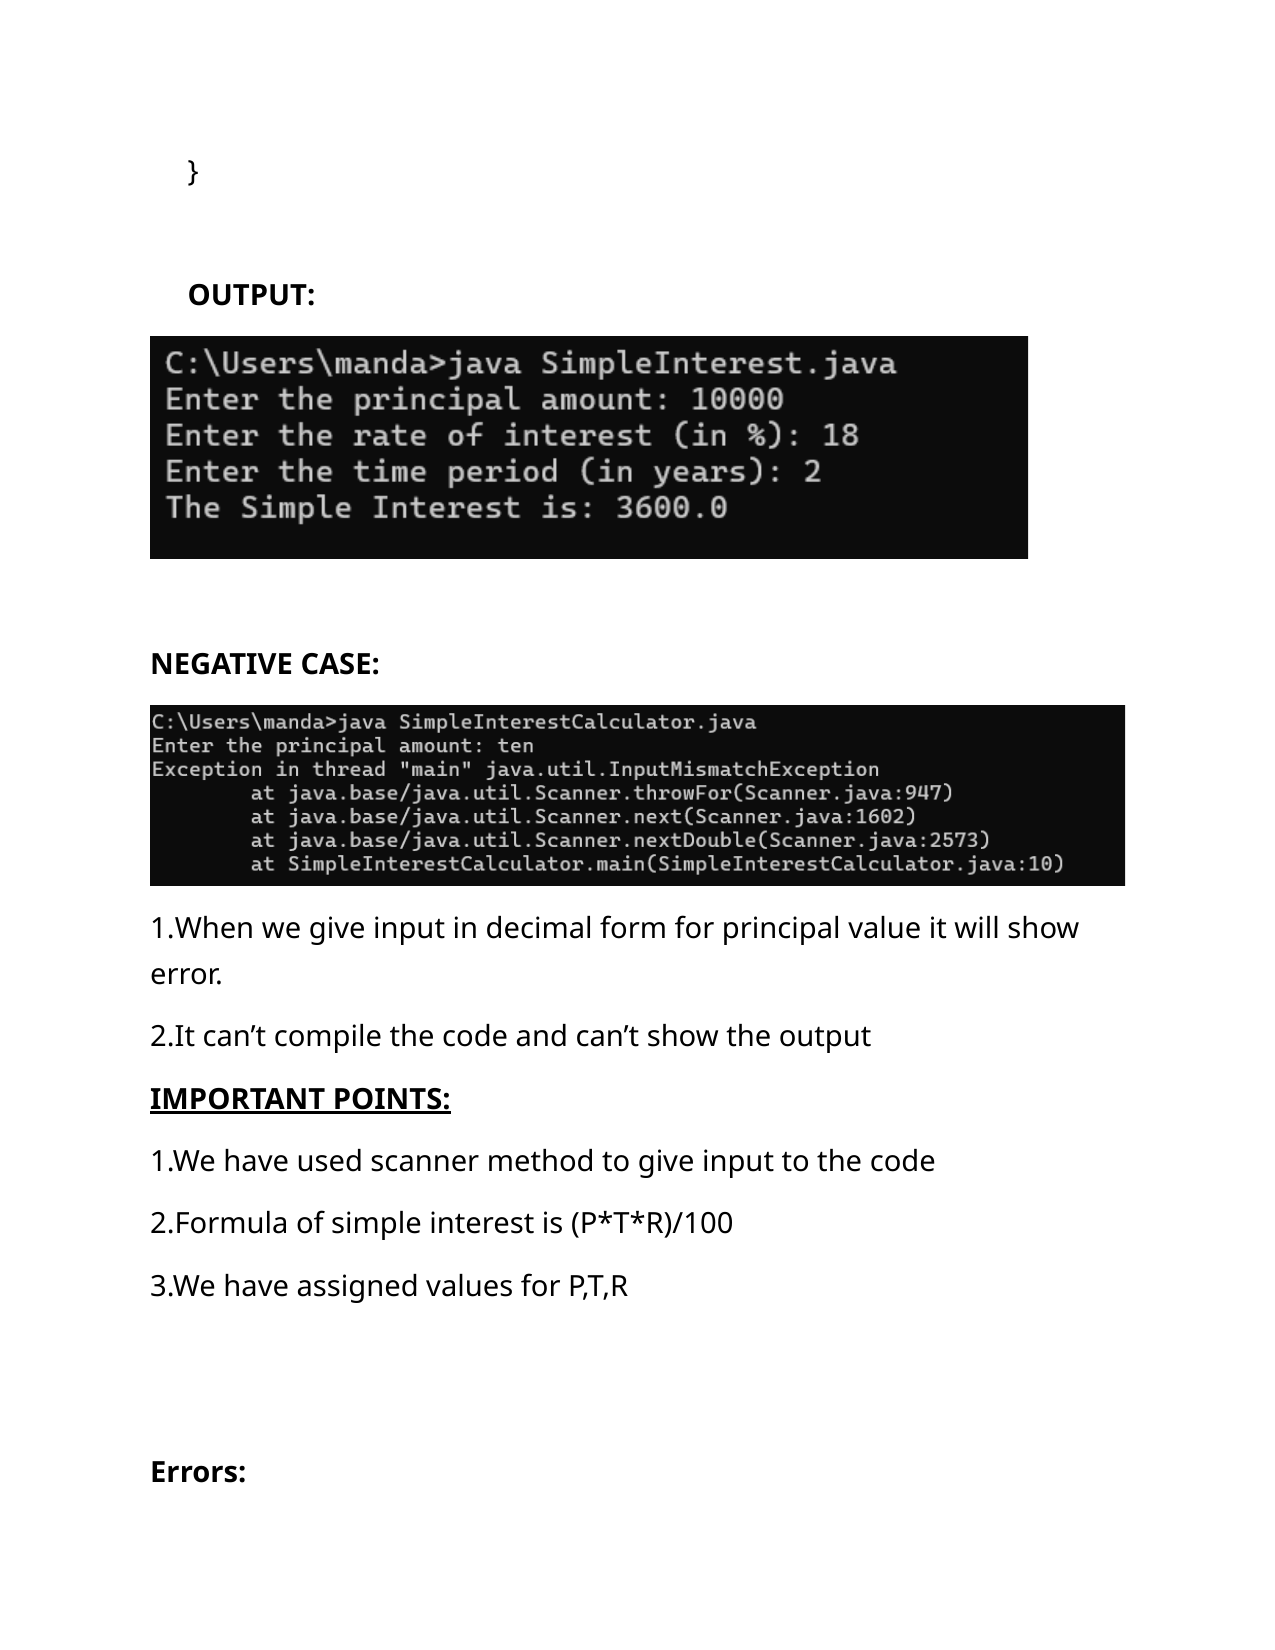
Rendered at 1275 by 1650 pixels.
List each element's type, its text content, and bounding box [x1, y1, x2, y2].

picture [150, 336, 1029, 559]
text NEGATIVE CASE: [150, 643, 1125, 683]
text 2.Formula of simple interest is (P*T*R)/100 [150, 1203, 1125, 1242]
text 1.When we give input in decimal form for principal value it will show error. [150, 908, 1125, 993]
text Errors: [150, 1452, 1125, 1491]
text 2.It can’t compile the code and can’t show the output [150, 1016, 1125, 1055]
text 3.We have assigned values for P,T,R [150, 1265, 1125, 1304]
text IMPORTANT POINTS: [150, 1078, 1125, 1118]
picture [150, 705, 1125, 886]
text 1.We have used scanner method to give input to the code [150, 1140, 1125, 1180]
text OUTPUT: [187, 274, 1125, 314]
text } [187, 150, 1125, 190]
